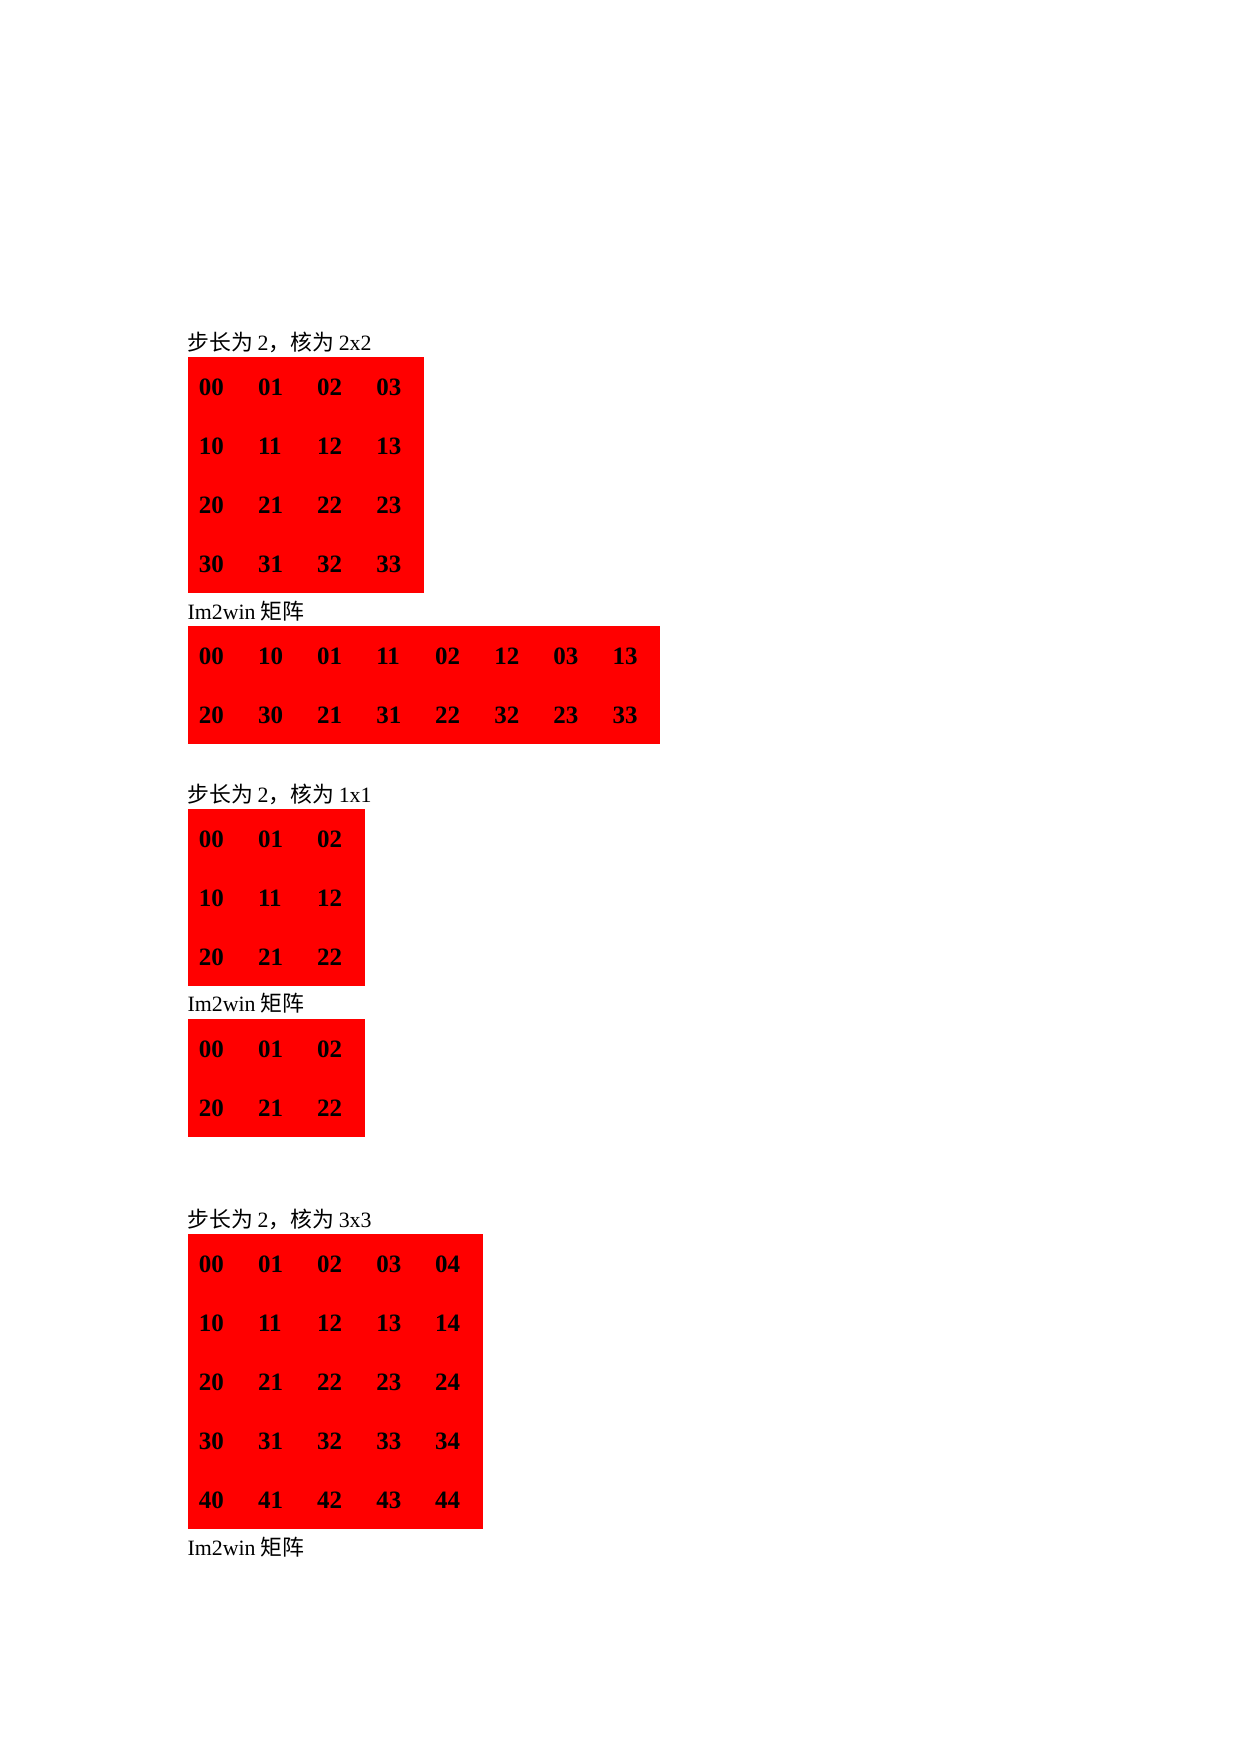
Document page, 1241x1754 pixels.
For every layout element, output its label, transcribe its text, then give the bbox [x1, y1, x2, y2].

table_header 01 [247, 1234, 306, 1293]
text Im2win矩阵 [187, 593, 1053, 626]
table_header 00 [188, 1234, 247, 1293]
table_header 00 [188, 809, 247, 868]
table_cell 31 [247, 1411, 306, 1470]
table_cell 33 [601, 685, 660, 744]
text Im2win矩阵 [187, 1529, 1053, 1562]
table_header 02 [306, 1234, 365, 1293]
table_cell 20 [188, 1352, 247, 1411]
table_cell 23 [365, 1352, 424, 1411]
table_header 02 [306, 809, 365, 868]
table_header 00 [188, 357, 247, 416]
table_cell 22 [424, 685, 483, 744]
text 步长为2，核为2x2 [187, 324, 1053, 357]
table_cell 40 [188, 1470, 247, 1529]
table_cell 11 [247, 1293, 306, 1352]
table_cell 20 [188, 475, 247, 534]
table_cell 20 [188, 927, 247, 986]
table_header 11 [365, 626, 424, 685]
table_header 00 [188, 626, 247, 685]
table_cell 10 [188, 416, 247, 475]
table_cell 32 [483, 685, 542, 744]
table_cell 11 [247, 416, 306, 475]
table_cell 30 [247, 685, 306, 744]
table_cell 21 [247, 1352, 306, 1411]
table_cell 23 [542, 685, 601, 744]
table_header 01 [247, 357, 306, 416]
table_cell 31 [247, 534, 306, 593]
table_cell 43 [365, 1470, 424, 1529]
table_cell 12 [306, 416, 365, 475]
table_cell 34 [424, 1411, 483, 1470]
table_header 03 [542, 626, 601, 685]
table_cell 22 [306, 927, 365, 986]
table_header 02 [306, 1019, 365, 1078]
table_cell 42 [306, 1470, 365, 1529]
table_cell 21 [306, 685, 365, 744]
table_header 01 [247, 1019, 306, 1078]
table_cell 20 [188, 1078, 247, 1137]
table_cell 44 [424, 1470, 483, 1529]
table_cell 21 [247, 475, 306, 534]
table_header 02 [306, 357, 365, 416]
table_cell 22 [306, 1078, 365, 1137]
table_cell 32 [306, 1411, 365, 1470]
table_header 01 [306, 626, 365, 685]
table_header 10 [247, 626, 306, 685]
table_header 03 [365, 1234, 424, 1293]
text 步长为2，核为3x3 [187, 1202, 1053, 1234]
table_header 13 [601, 626, 660, 685]
table_cell 13 [365, 1293, 424, 1352]
text 步长为2，核为1x1 [187, 776, 1053, 809]
table_cell 30 [188, 534, 247, 593]
table_header 03 [365, 357, 424, 416]
table_cell 22 [306, 1352, 365, 1411]
table_cell 33 [365, 534, 424, 593]
table_cell 33 [365, 1411, 424, 1470]
table_cell 13 [365, 416, 424, 475]
table_cell 14 [424, 1293, 483, 1352]
table_cell 24 [424, 1352, 483, 1411]
table_header 02 [424, 626, 483, 685]
table_cell 12 [306, 868, 365, 927]
table_cell 21 [247, 1078, 306, 1137]
table_cell 23 [365, 475, 424, 534]
table_header 00 [188, 1019, 247, 1078]
table_cell 11 [247, 868, 306, 927]
table_cell 10 [188, 1293, 247, 1352]
table_cell 20 [188, 685, 247, 744]
table_cell 31 [365, 685, 424, 744]
table_header 12 [483, 626, 542, 685]
table_cell 22 [306, 475, 365, 534]
table_cell 10 [188, 868, 247, 927]
table_cell 30 [188, 1411, 247, 1470]
table_header 01 [247, 809, 306, 868]
text Im2win矩阵 [187, 986, 1053, 1018]
table_cell 32 [306, 534, 365, 593]
table_cell 41 [247, 1470, 306, 1529]
table_cell 21 [247, 927, 306, 986]
table_header 04 [424, 1234, 483, 1293]
table_cell 12 [306, 1293, 365, 1352]
